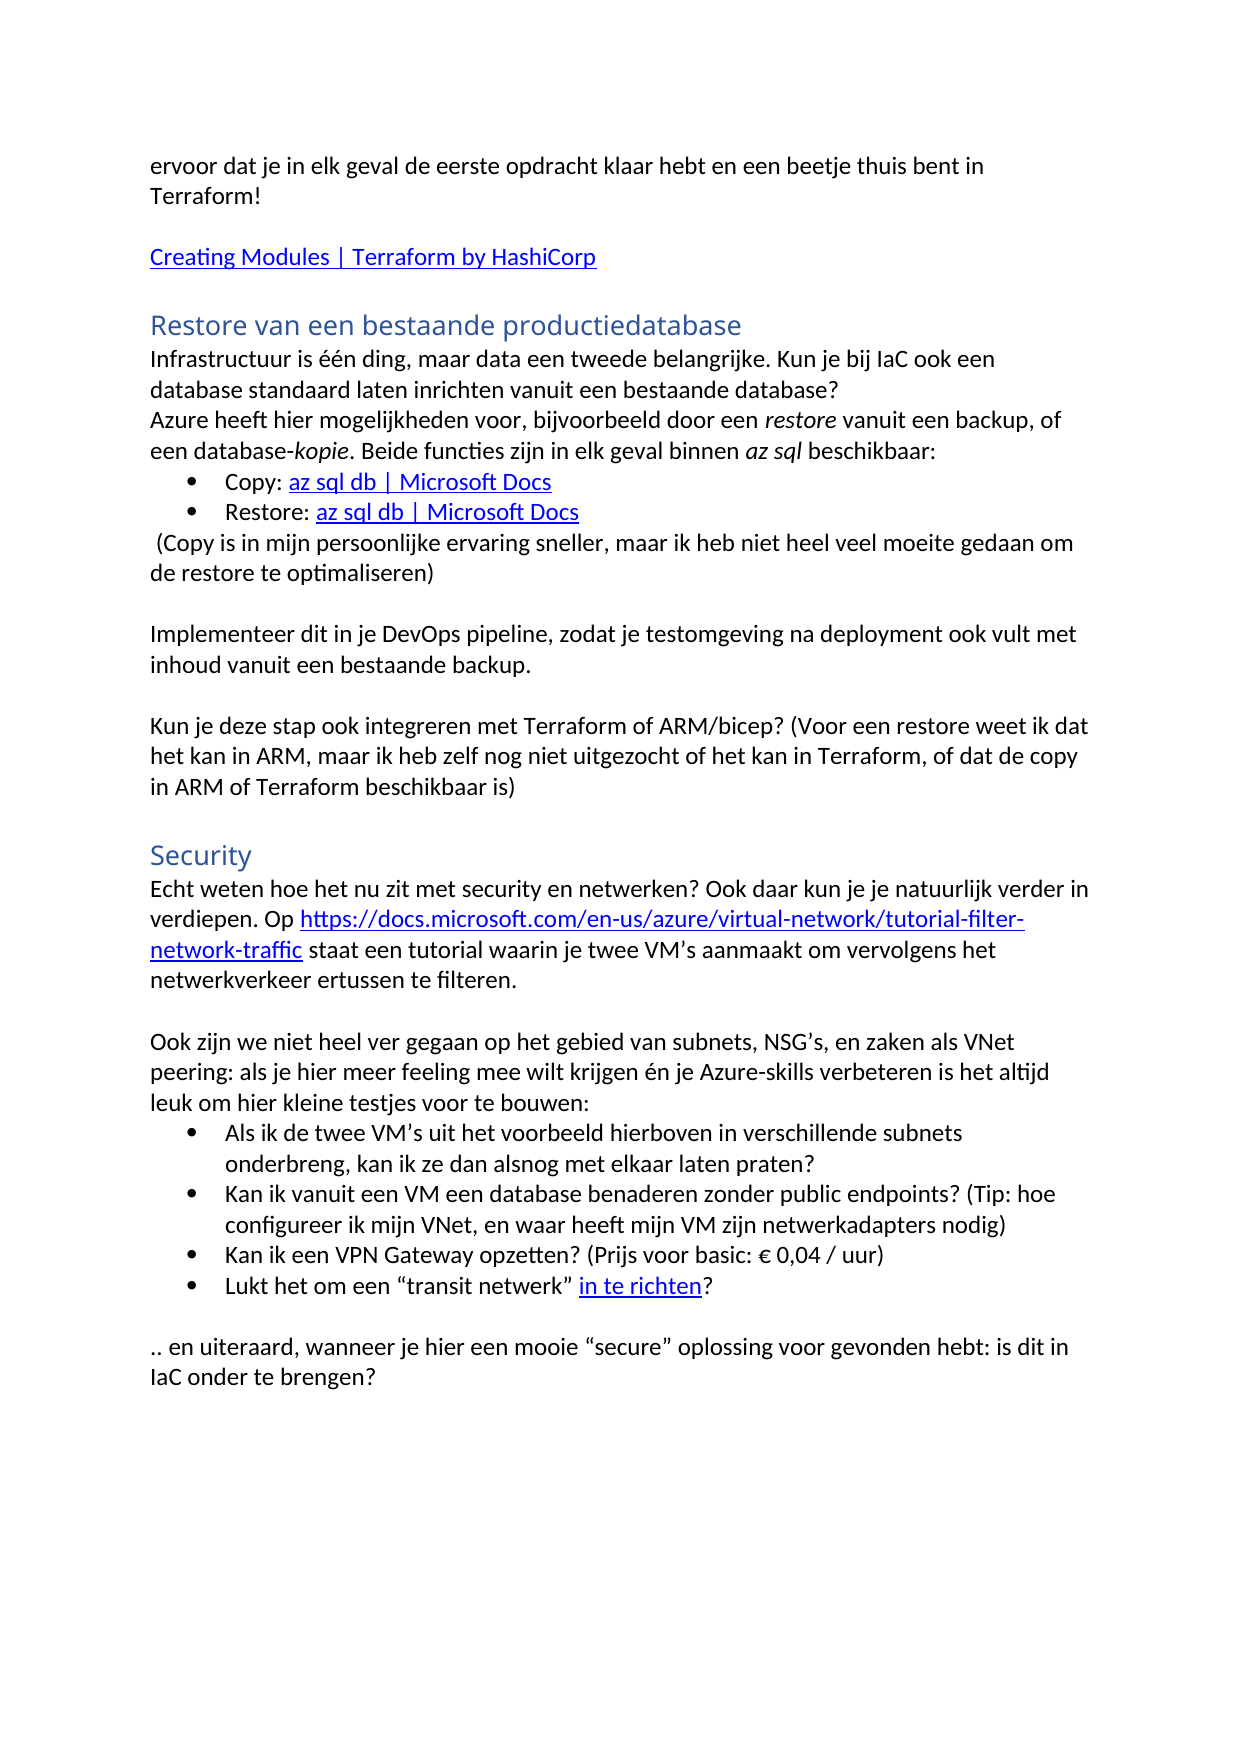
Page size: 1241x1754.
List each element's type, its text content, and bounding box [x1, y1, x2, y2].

text Azure heeft hier mogelijkheden voor, bijvoorbeeld door een restore vanuit een backup, of een database-kopie. Beide functies zijn in elk geval binnen az sql beschikbaar: [150, 405, 1090, 466]
text Implementeer dit in je DevOps pipeline, zodat je testomgeving na deployment ook vult met inhoud vanuit een bestaande backup. [150, 618, 1090, 679]
text Creating Modules | Terraform by HashiCorp [150, 242, 1090, 272]
list Restore: az sql db | Microsoft Docs [187, 496, 1090, 527]
list Kan ik een VPN Gateway opzetten? (Prijs voor basic: € 0,04 / uur) [187, 1239, 1090, 1270]
text Echt weten hoe het nu zit met security en netwerken? Ook daar kun je je natuurlijk verder in verdiepen. Op https://docs.microsoft.com/en-us/azure/virtual-network/tutorial-filter-network-traffic staat een tutorial waarin je twee VM’s aanmaakt om vervolgens het netwerkverkeer ertussen te filteren. [150, 873, 1090, 995]
text Infrastructuur is één ding, maar data een tweede belangrijke. Kun je bij IaC ook een database standaard laten inrichten vanuit een bestaande database? [150, 344, 1090, 405]
list Als ik de twee VM’s uit het voorbeeld hierboven in verschillende subnets onderbreng, kan ik ze dan alsnog met elkaar laten praten? [187, 1117, 1090, 1178]
list Lukt het om een “transit netwerk” in te richten? [187, 1270, 1090, 1300]
text (Copy is in mijn persoonlijke ervaring sneller, maar ik heb niet heel veel moeite gedaan om de restore te optimaliseren) [150, 527, 1090, 588]
subtitle Restore van een bestaande productiedatabase [150, 307, 1090, 344]
subtitle Security [150, 836, 1090, 873]
text Ook zijn we niet heel ver gegaan op het gebied van subnets, NSG’s, en zaken als VNet peering: als je hier meer feeling mee wilt krijgen én je Azure-skills verbeteren is het altijd leuk om hier kleine testjes voor te bouwen: [150, 1026, 1090, 1117]
text .. en uiteraard, wanneer je hier een mooie “secure” oplossing voor gevonden hebt: is dit in IaC onder te brengen? [150, 1331, 1090, 1392]
list Copy: az sql db | Microsoft Docs [187, 466, 1090, 496]
text Kun je deze stap ook integreren met Terraform of ARM/bicep? (Voor een restore weet ik dat het kan in ARM, maar ik heb zelf nog niet uitgezocht of het kan in Terraform, of dat de copy in ARM of Terraform beschikbaar is) [150, 710, 1090, 801]
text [150, 150, 1090, 211]
list Kan ik vanuit een VM een database benaderen zonder public endpoints? (Tip: hoe configureer ik mijn VNet, en waar heeft mijn VM zijn netwerkadapters nodig) [187, 1178, 1090, 1239]
